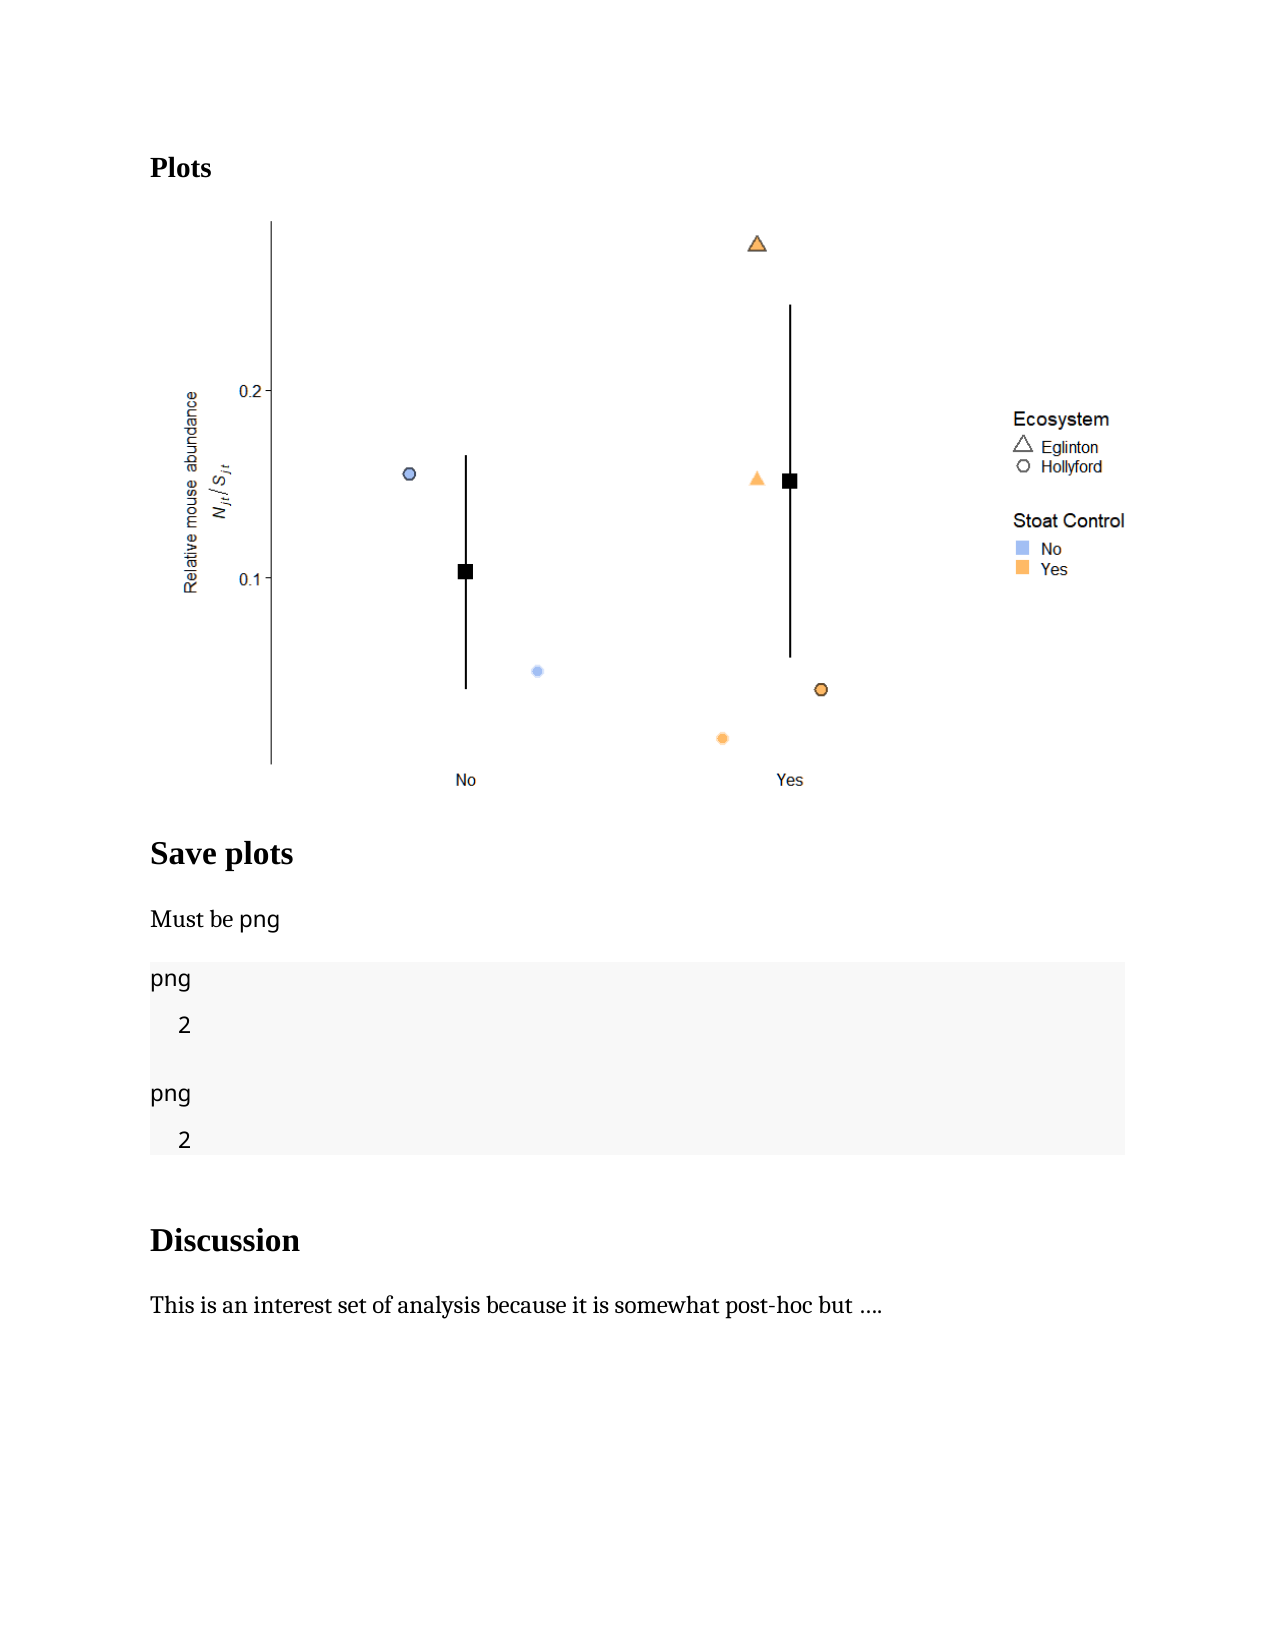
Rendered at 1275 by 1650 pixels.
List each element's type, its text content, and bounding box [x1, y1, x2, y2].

text png 2 [150, 962, 1125, 1041]
picture [168, 212, 1144, 798]
subtitle Plots [150, 150, 1125, 183]
subtitle Save plots [150, 833, 1125, 871]
text png 2 [150, 1077, 1125, 1155]
text Must be png [150, 903, 1125, 934]
text This is an interest set of analysis because it is somewhat post-hoc but …. [150, 1291, 1125, 1319]
subtitle Discussion [150, 1221, 1125, 1259]
